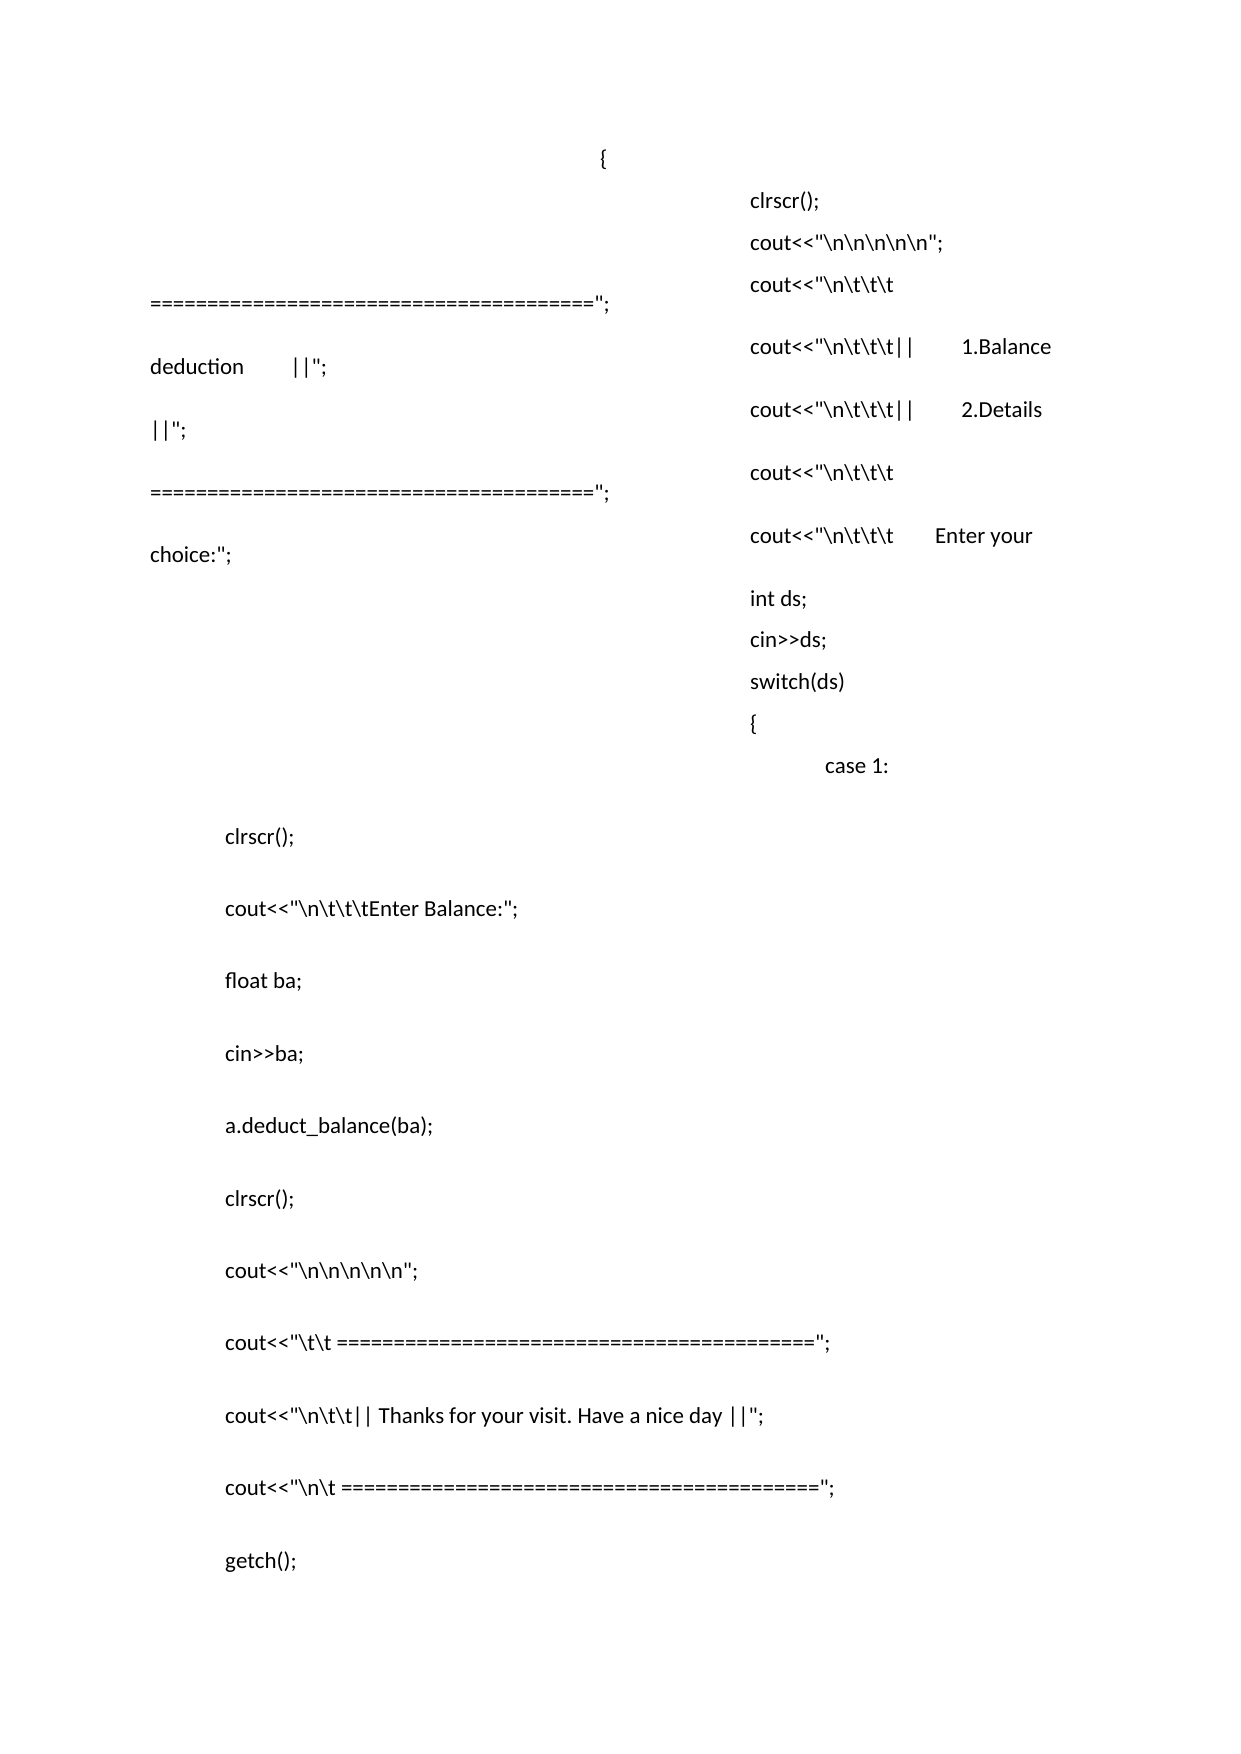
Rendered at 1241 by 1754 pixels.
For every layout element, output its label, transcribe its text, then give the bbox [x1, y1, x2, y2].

text case 1: [150, 756, 1090, 777]
text getch(); [150, 1522, 1090, 1574]
text cout<<"\n\t\t\t ======================================="; [150, 275, 1090, 317]
text clrscr(); [150, 798, 1090, 850]
text { [150, 150, 1090, 171]
text switch(ds) [150, 673, 1090, 694]
text { [150, 715, 1090, 736]
text clrscr(); [150, 192, 1090, 213]
text int ds; [150, 589, 1090, 610]
text cout<<"\n\t\t\tEnter Balance:"; [150, 871, 1090, 922]
text cout<<"\n\t\t|| Thanks for your visit. Have a nice day ||"; [150, 1377, 1090, 1429]
text cout<<"\t\t =========================================="; [150, 1305, 1090, 1357]
text cout<<"\n\n\n\n\n"; [150, 233, 1090, 254]
text a.deduct_balance(ba); [150, 1088, 1090, 1139]
text float ba; [150, 943, 1090, 994]
text cout<<"\n\t\t\t ======================================="; [150, 464, 1090, 506]
text cout<<"\n\n\n\n\n"; [150, 1233, 1090, 1284]
text cout<<"\n\t\t\t|| 2.Details ||"; [150, 401, 1090, 443]
text clrscr(); [150, 1160, 1090, 1212]
text cout<<"\n\t =========================================="; [150, 1450, 1090, 1501]
text cout<<"\n\t\t\t|| 1.Balance deduction ||"; [150, 338, 1090, 380]
text cin>>ds; [150, 631, 1090, 652]
text cin>>ba; [150, 1015, 1090, 1067]
text cout<<"\n\t\t\t Enter your choice:"; [150, 527, 1090, 568]
